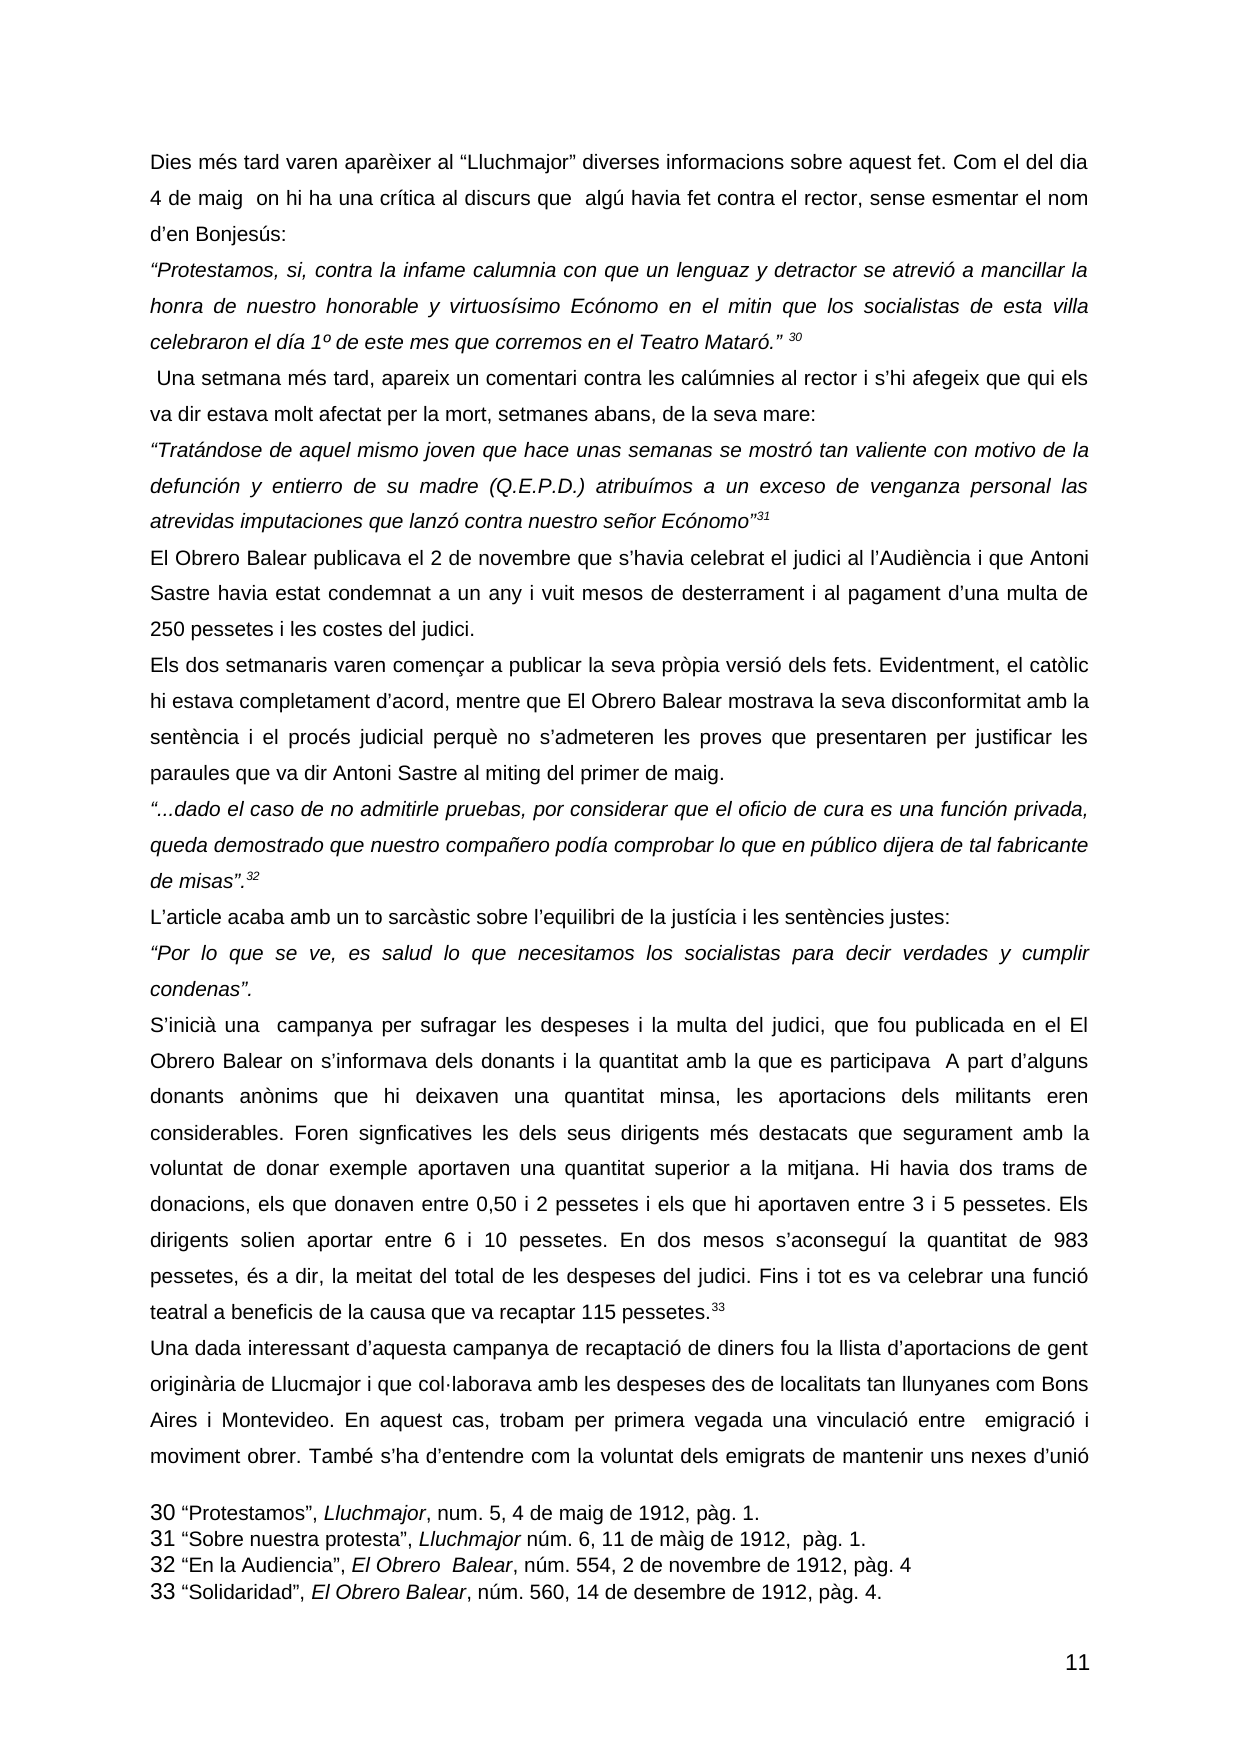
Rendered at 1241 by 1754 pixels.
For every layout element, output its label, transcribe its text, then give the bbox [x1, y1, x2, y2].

text “Protestamos, si, contra la infame calumnia con que un lenguaz y detractor se atrevió a mancillar la honra de nuestro honorable y virtuosísimo Ecónomo en el mitin que los socialistas de esta villa celebraron el día 1º de este mes que corremos en el Teatro Mataró.” [150, 258, 1090, 354]
text “Tratándose de aquel mismo joven que hace unas semanas se mostró tan valiente con motivo de la defunción y entierro de su madre (Q.E.P.D.) atribuímos a un exceso de venganza personal las atrevidas imputaciones que lanzó contra nuestro señor Ecónomo” [150, 437, 1090, 533]
text Una setmana més tard, apareix un comentari contra les calúmnies al rector i s’hi afegeix que qui els va dir estava molt afectat per la mort, setmanes abans, de la seva mare: [150, 366, 1090, 426]
text L’article acaba amb un to sarcàstic sobre l’equilibri de la justícia i les sentències justes: [150, 905, 1090, 929]
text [150, 1336, 1090, 1468]
text “Por lo que se ve, es salud lo que necesitamos los socialistas para decir verdades y cumplir condenas”. [150, 941, 1090, 1001]
text Dies més tard varen aparèixer al “Lluchmajor” diverses informacions sobre aquest fet. Com el del dia 4 de maig on hi ha una crítica al discurs que algú havia fet contra el rector, sense esmentar el nom d’en Bonjesús: [150, 150, 1090, 246]
text Els dos setmanaris varen començar a publicar la seva pròpia versió dels fets. Evidentment, el catòlic hi estava completament d’acord, mentre que El Obrero Balear mostrava la seva disconformitat amb la sentència i el procés judicial perquè no s’admeteren les proves que presentaren per justificar les paraules que va dir Antoni Sastre al miting del primer de maig. [150, 653, 1090, 785]
text El Obrero Balear publicava el 2 de novembre que s’havia celebrat el judici al l’Audiència i que Antoni Sastre havia estat condemnat a un any i vuit mesos de desterrament i al pagament d’una multa de 250 pessetes i les costes del judici. [150, 545, 1090, 641]
text “...dado el caso de no admitirle pruebas, por considerar que el oficio de cura es una función privada, queda demostrado que nuestro compañero podía comprobar lo que en público dijera de tal fabricante de misas”. [150, 797, 1090, 893]
text S’inicià una campanya per sufragar les despeses i la multa del judici, que fou publicada en el El Obrero Balear on s’informava dels donants i la quantitat amb la que es participava A part d’alguns donants anònims que hi deixaven una quantitat minsa, les aportacions dels militants eren considerables. Foren signficatives les dels seus dirigents més destacats que segurament amb la voluntat de donar exemple aportaven una quantitat superior a la mitjana. Hi havia dos trams de donacions, els que donaven entre 0,50 i 2 pessetes i els que hi aportaven entre 3 i 5 pessetes. Els dirigents solien aportar entre 6 i 10 pessetes. En dos mesos s’aconseguí la quantitat de 983 pessetes, és a dir, la meitat del total de les despeses del judici. Fins i tot es va celebrar una funció teatral a beneficis de la causa que va recaptar 115 pessetes. [150, 1012, 1090, 1324]
